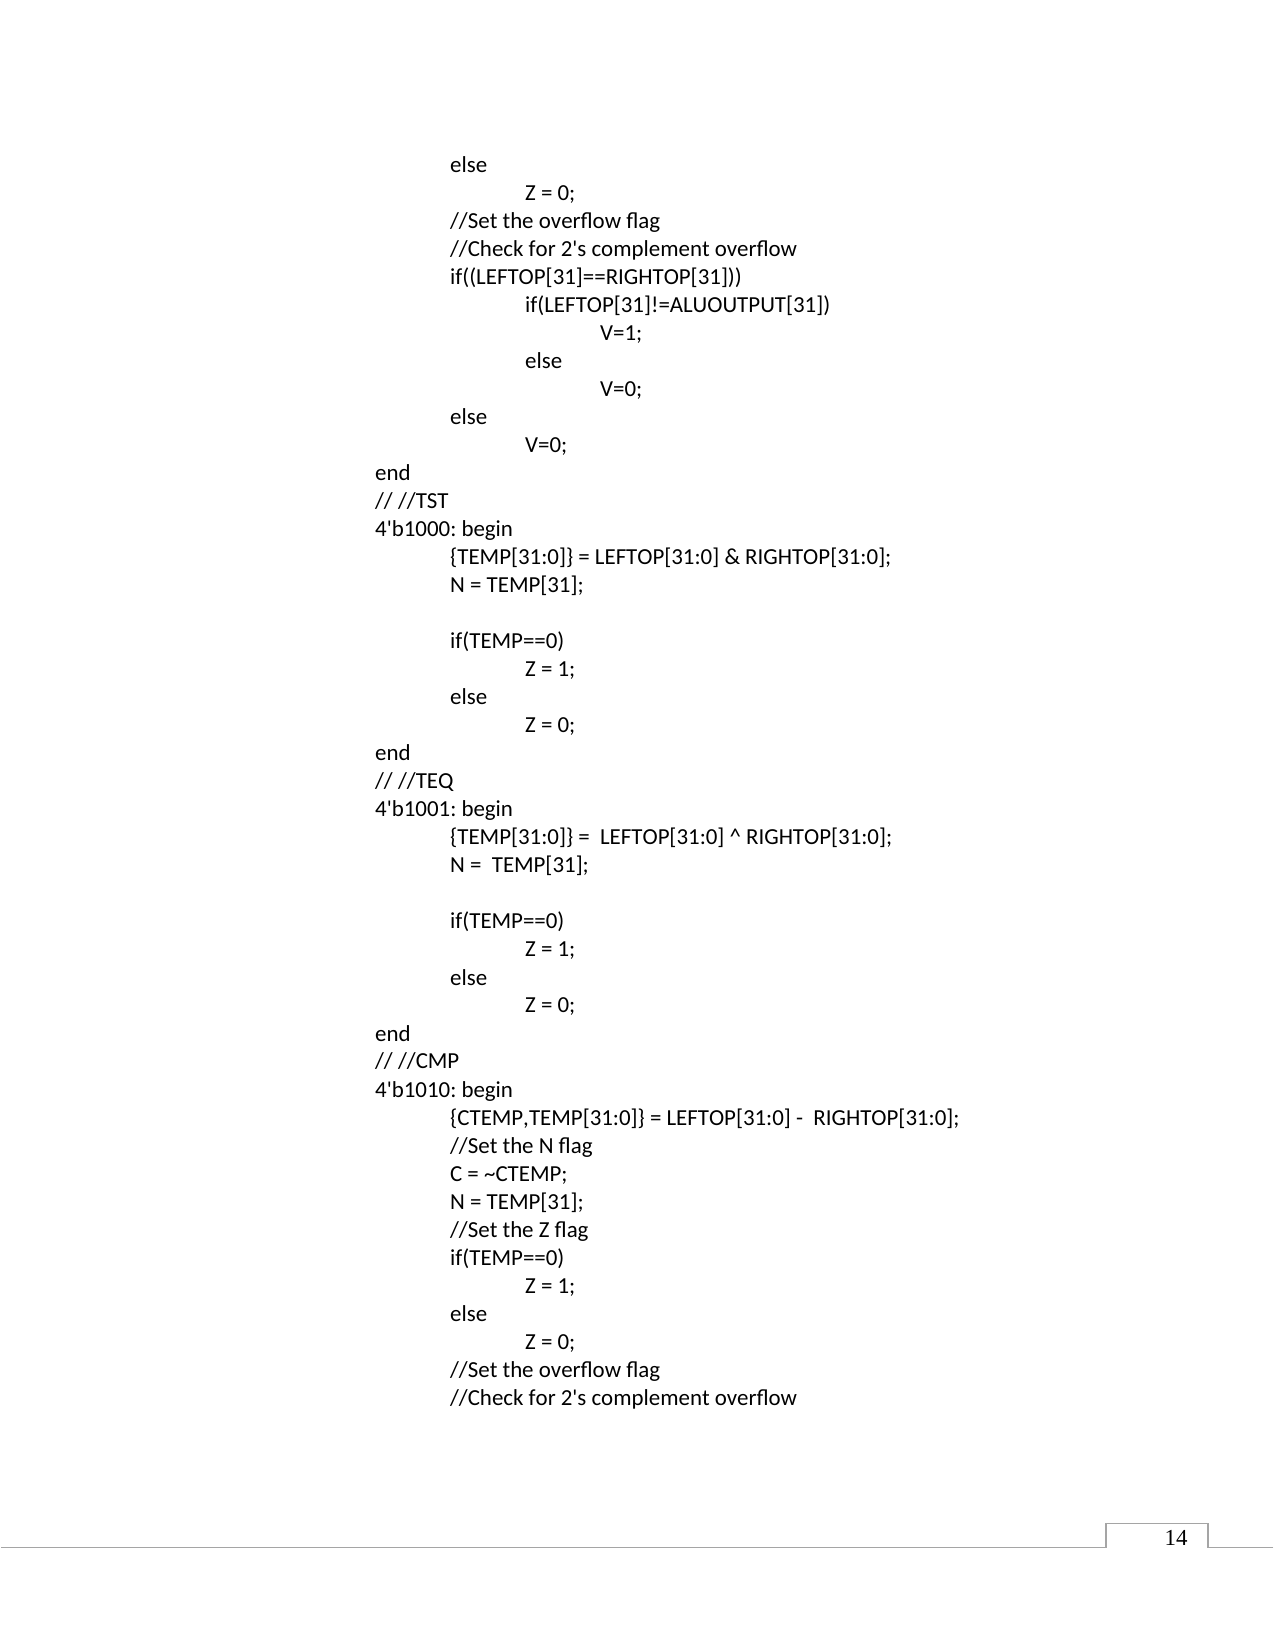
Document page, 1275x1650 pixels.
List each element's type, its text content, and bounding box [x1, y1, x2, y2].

text V=0; [195, 374, 1125, 402]
text end [195, 738, 1125, 766]
text C = ~CTEMP; [195, 1159, 1125, 1187]
text Z = 0; [195, 178, 1125, 206]
text 4'b1000: begin [195, 514, 1125, 542]
text Z = 1; [195, 1271, 1125, 1299]
text V=1; [195, 318, 1125, 346]
text else [195, 346, 1125, 374]
text //Set the overflow flag [195, 1355, 1125, 1383]
text //Set the N flag [195, 1131, 1125, 1159]
text {TEMP[31:0]} = LEFTOP[31:0] & RIGHTOP[31:0]; [195, 542, 1125, 570]
text //Set the Z flag [195, 1215, 1125, 1243]
text N = TEMP[31]; [195, 570, 1125, 598]
text Z = 0; [195, 1327, 1125, 1355]
text Z = 1; [195, 934, 1125, 963]
text //Check for 2's complement overflow [195, 234, 1125, 262]
text 4'b1010: begin [195, 1075, 1125, 1103]
text N = TEMP[31]; [195, 851, 1125, 878]
text else [195, 1299, 1125, 1327]
text V=0; [195, 430, 1125, 458]
text end [195, 458, 1125, 486]
text //Set the overflow flag [195, 206, 1125, 234]
text else [195, 150, 1125, 178]
text if(TEMP==0) [195, 907, 1125, 934]
text else [195, 682, 1125, 710]
text //Check for 2's complement overflow [195, 1383, 1125, 1411]
text // //TEQ [195, 766, 1125, 794]
text {TEMP[31:0]} = LEFTOP[31:0] ^ RIGHTOP[31:0]; [195, 822, 1125, 851]
text N = TEMP[31]; [195, 1187, 1125, 1215]
text Z = 0; [195, 991, 1125, 1019]
text // //TST [195, 486, 1125, 514]
text if((LEFTOP[31]==RIGHTOP[31])) [195, 262, 1125, 290]
text 4'b1001: begin [195, 794, 1125, 822]
text Z = 0; [195, 710, 1125, 738]
text if(TEMP==0) [195, 626, 1125, 654]
text if(TEMP==0) [195, 1243, 1125, 1271]
text else [195, 963, 1125, 991]
text Z = 1; [195, 654, 1125, 682]
text else [195, 402, 1125, 430]
text end [195, 1019, 1125, 1047]
text // //CMP [195, 1047, 1125, 1075]
text if(LEFTOP[31]!=ALUOUTPUT[31]) [195, 290, 1125, 318]
text {CTEMP,TEMP[31:0]} = LEFTOP[31:0] - RIGHTOP[31:0]; [195, 1103, 1125, 1131]
